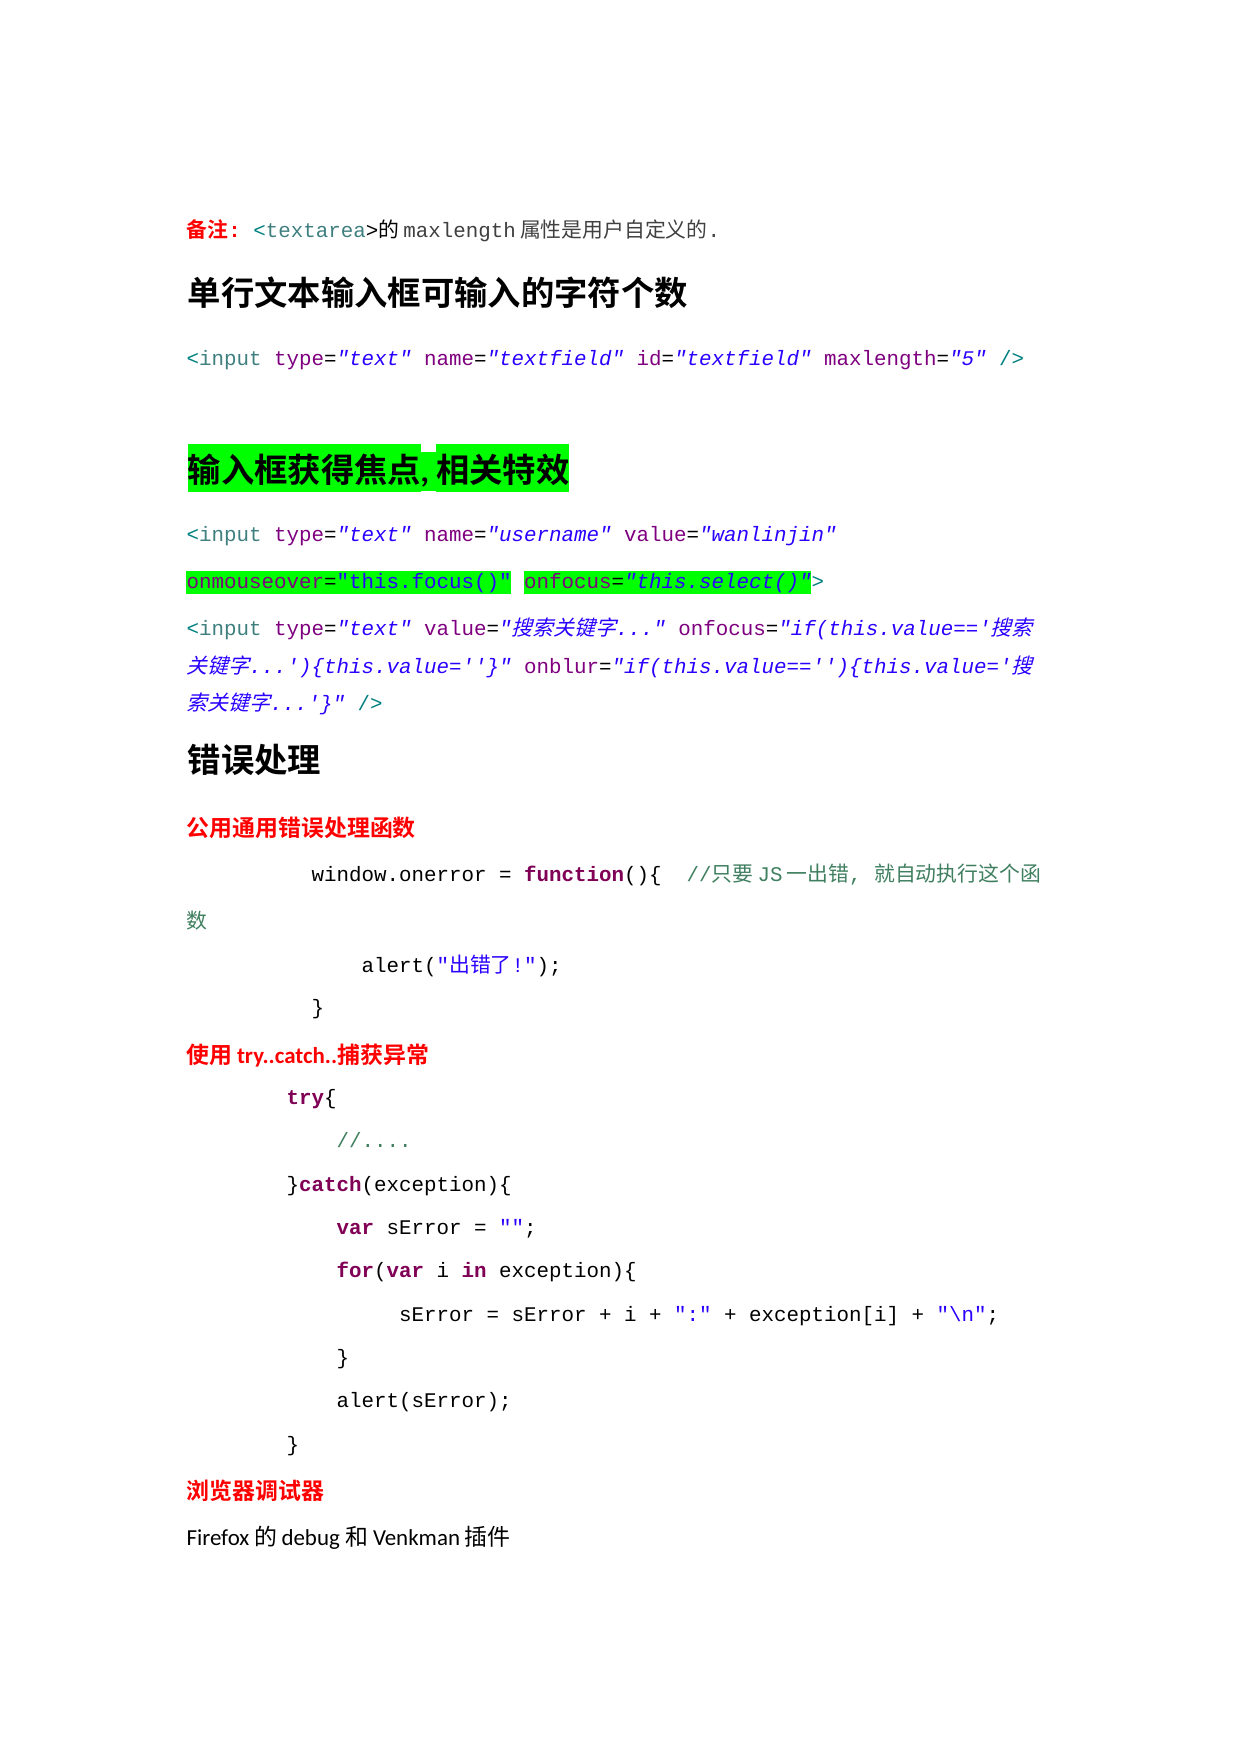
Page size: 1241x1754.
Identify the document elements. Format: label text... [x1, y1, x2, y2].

table_cell <input type="text" value="搜索关键字..." onfocus="if(this.value=='搜索关键字...'){this.value=''}" onblur="if(this.value==''){this.value='搜索关键字...'}" /> [175, 608, 1063, 721]
text 输入框获得焦点, 相关特效 [187, 430, 1053, 505]
table_header <input type="text" name="username" value="wanlinjin" onmouseover="this.focus()" onfocus="this.select()"> [175, 517, 1063, 608]
text 错误处理 [187, 721, 1053, 796]
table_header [175, 165, 1063, 254]
table_header 公用通用错误处理函数 window.onerror = function(){ //只要JS一出错, 就自动执行这个函数 alert("出错了!"); } [175, 808, 1063, 1034]
table_cell 使用try..catch..捕获异常 try{ //.... }catch(exception){ var sError = ""; for(var i in exception){ sError = sError + i + ":" + exception[i] + "\n"; } alert(sError); } [175, 1034, 1063, 1471]
text 单行文本输入框可输入的字符个数 [187, 254, 1053, 329]
table_header <input type="text" name="textfield" id="textfield" maxlength="5" /> [175, 341, 1035, 385]
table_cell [175, 1471, 1063, 1561]
